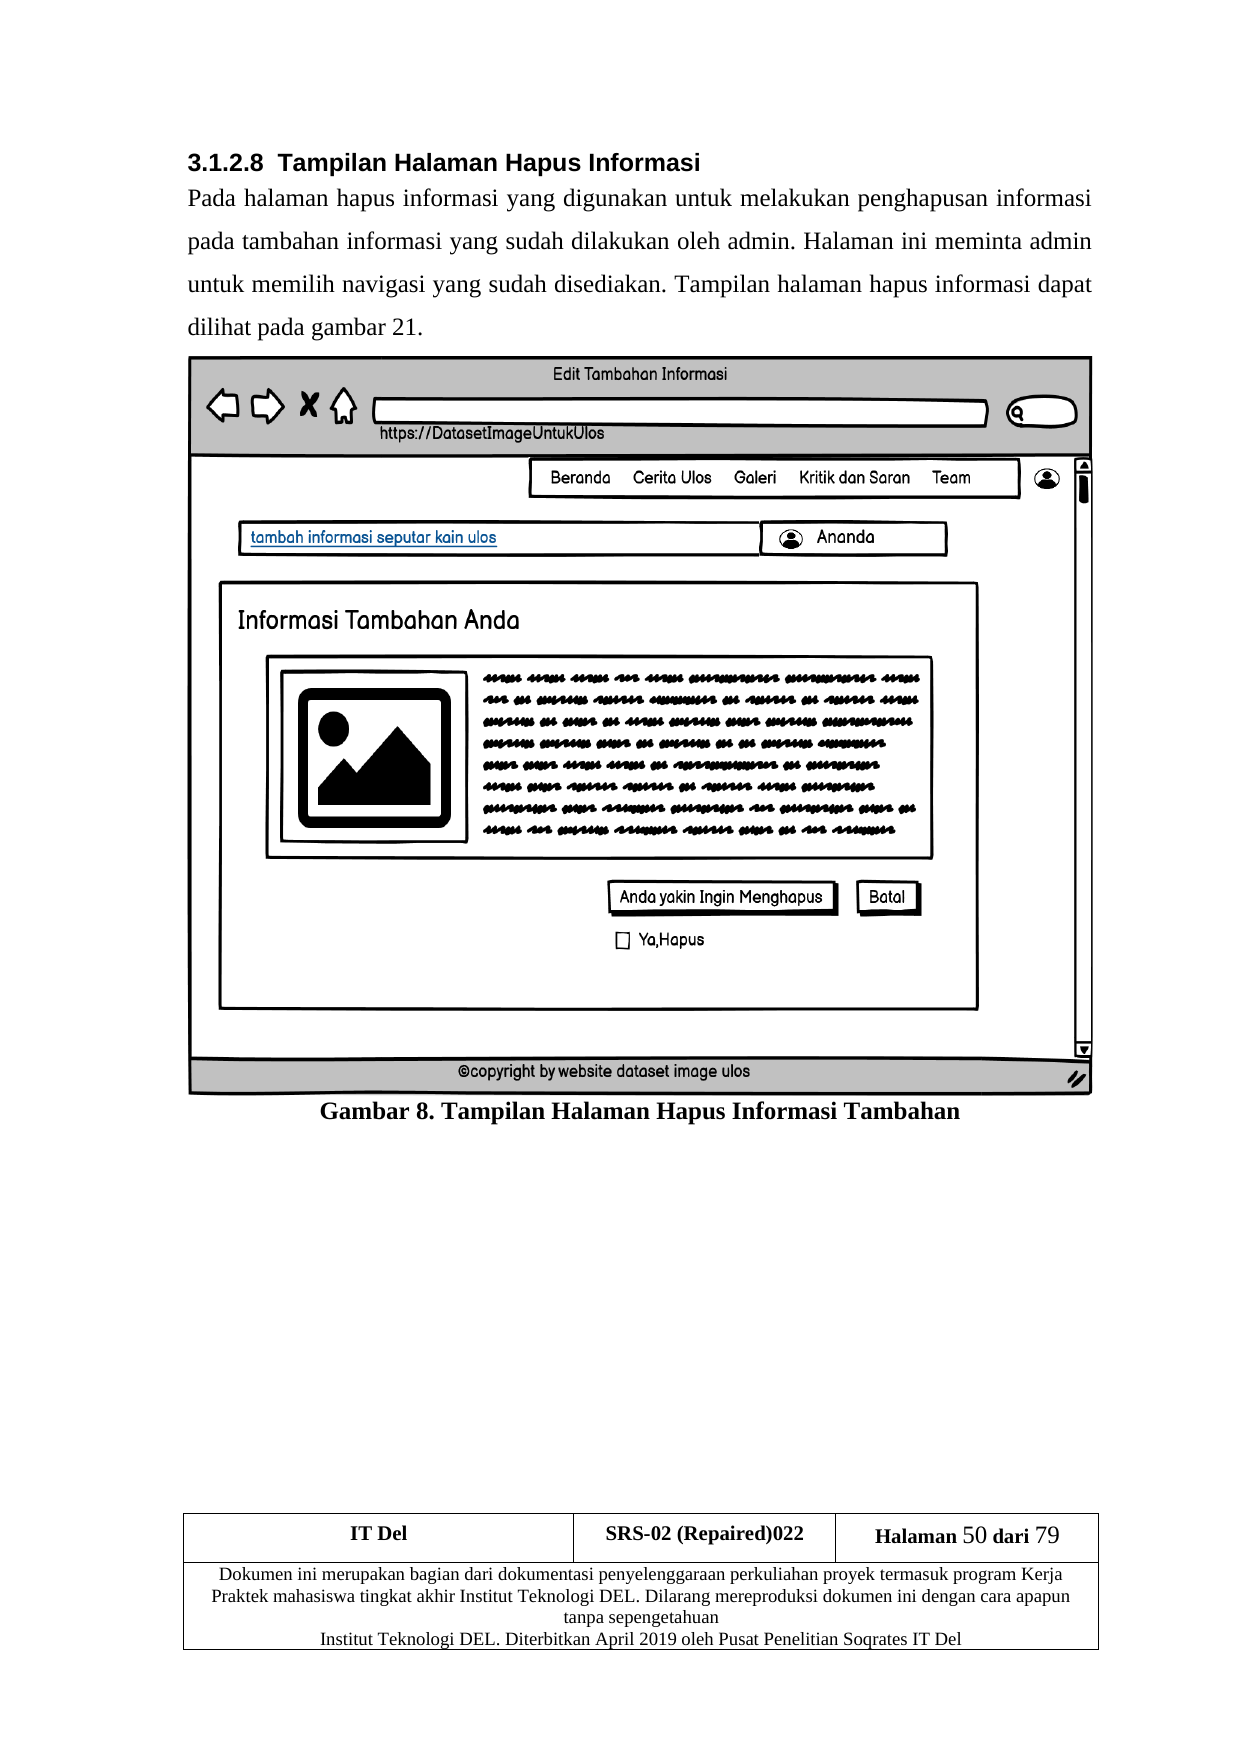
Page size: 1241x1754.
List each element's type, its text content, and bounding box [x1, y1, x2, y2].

text Gambar 8. Tampilan Halaman Hapus Informasi Tambahan [187, 1096, 1092, 1124]
text Pada halaman hapus informasi yang digunakan untuk melakukan penghapusan informasi pada tambahan informasi yang sudah dilakukan oleh admin. Halaman ini meminta admin untuk memilih navigasi yang sudah disediakan. Tampilan halaman hapus informasi dapat dilihat pada gambar 21. [187, 183, 1092, 341]
picture [187, 355, 1093, 1096]
subtitle Tampilan Halaman Hapus Informasi [187, 148, 1092, 176]
